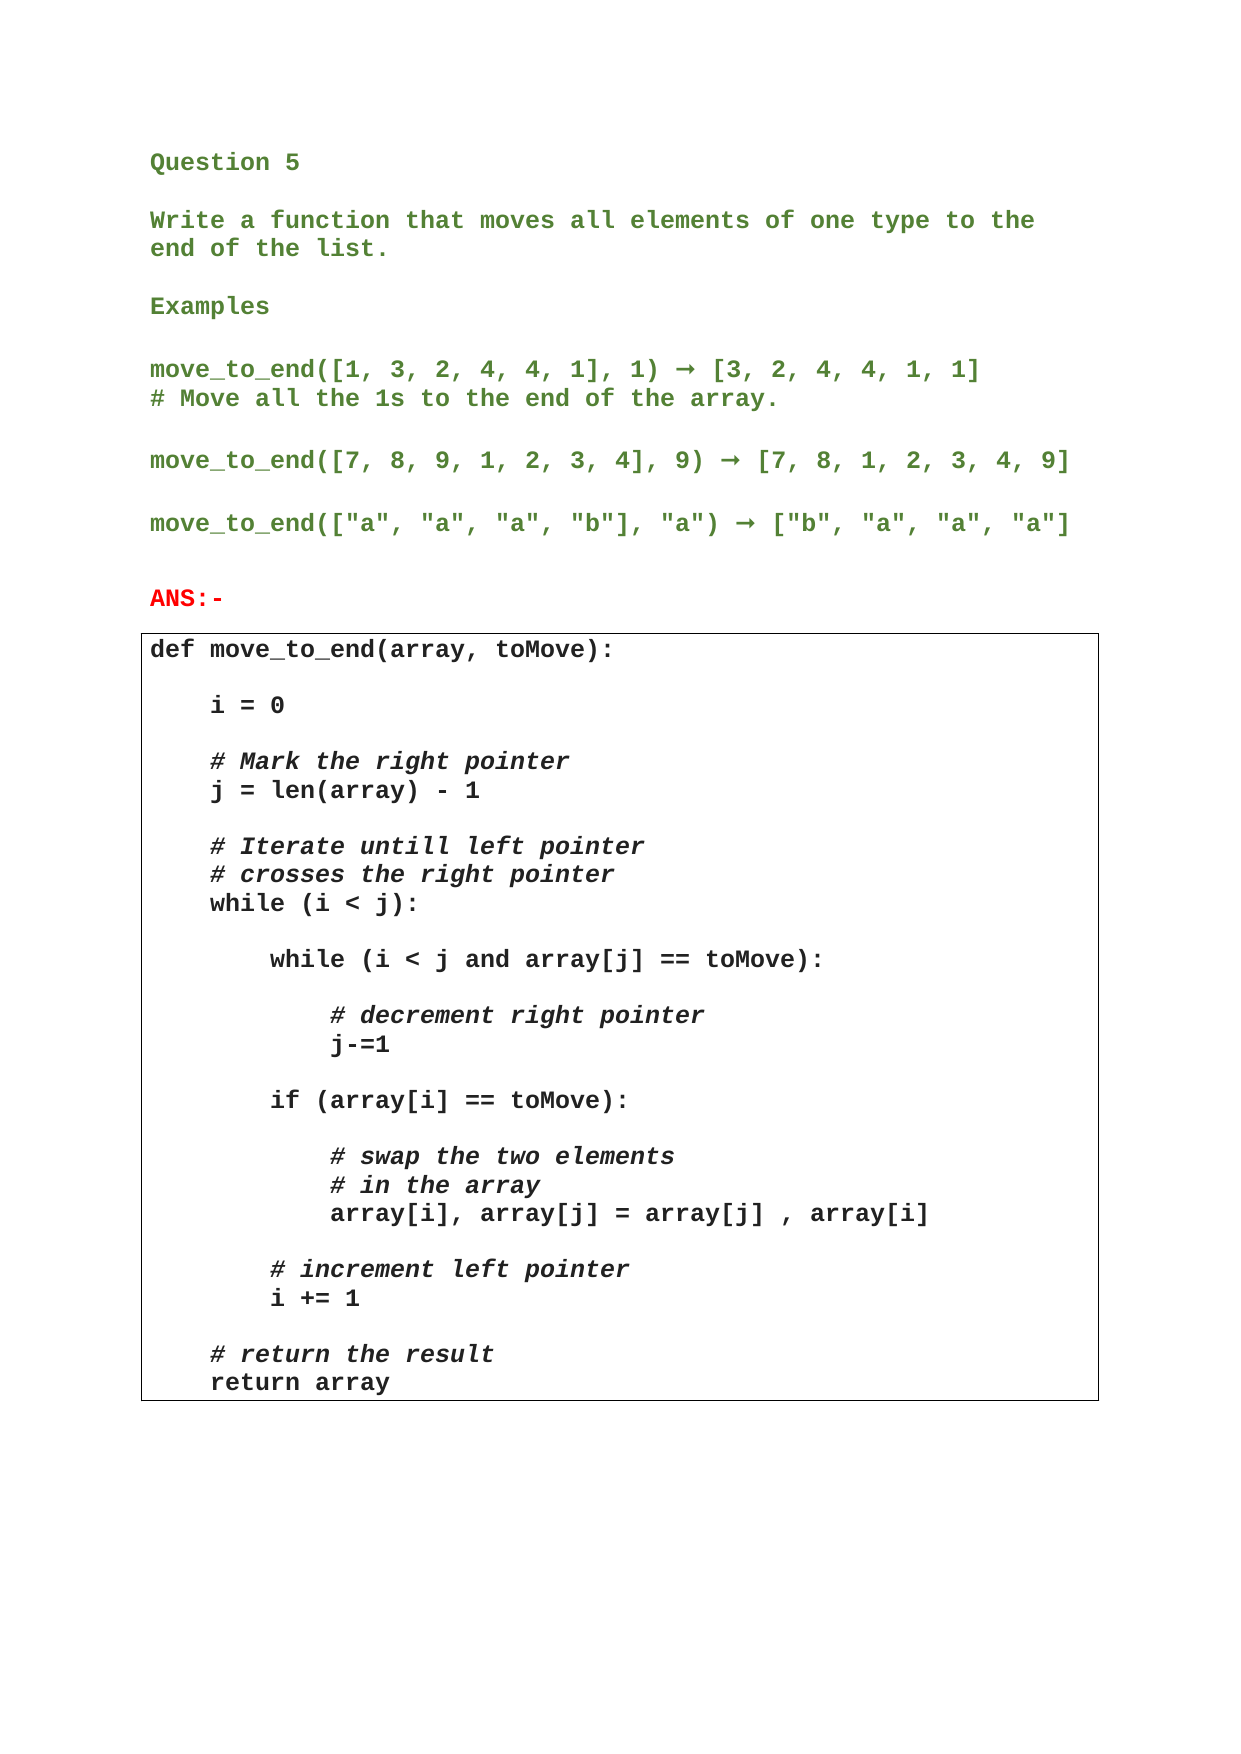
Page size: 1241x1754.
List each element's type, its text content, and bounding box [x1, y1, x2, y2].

text if (array[i] == toMove): [150, 1088, 1090, 1116]
text return array [142, 1367, 1098, 1400]
text j-=1 [150, 1031, 1090, 1059]
text # decrement right pointer [150, 1003, 1090, 1031]
text i = 0 [150, 692, 1090, 721]
text # Mark the right pointer [150, 749, 1090, 777]
text # Iterate untill left pointer [150, 833, 1090, 862]
text array[i], array[j] = array[j] , array[i] [150, 1201, 1090, 1229]
text move_to_end([1, 3, 2, 4, 4, 1], 1) ➞ [3, 2, 4, 4, 1, 1] [150, 351, 1090, 385]
text # in the array [150, 1172, 1090, 1201]
text # Move all the 1s to the end of the array. [150, 385, 1090, 413]
text move_to_end([7, 8, 9, 1, 2, 3, 4], 9) ➞ [7, 8, 1, 2, 3, 4, 9] [150, 442, 1090, 476]
text j = len(array) - 1 [150, 777, 1090, 806]
text # crosses the right pointer [150, 862, 1090, 890]
text def move_to_end(array, toMove): [142, 634, 1098, 664]
text move_to_end(["a", "a", "a", "b"], "a") ➞ ["b", "a", "a", "a"] [150, 504, 1090, 539]
text while (i < j): [150, 890, 1090, 918]
subtitle Examples [150, 293, 1090, 322]
text ANS:- [150, 586, 1090, 614]
text Question 5 [150, 150, 1090, 178]
text while (i < j and array[j] == toMove): [150, 947, 1090, 975]
text # swap the two elements [150, 1144, 1090, 1172]
text # return the result [150, 1342, 1090, 1367]
text # increment left pointer [150, 1257, 1090, 1285]
text Write a function that moves all elements of one type to the end of the list. [150, 207, 1090, 264]
text i += 1 [150, 1285, 1090, 1314]
